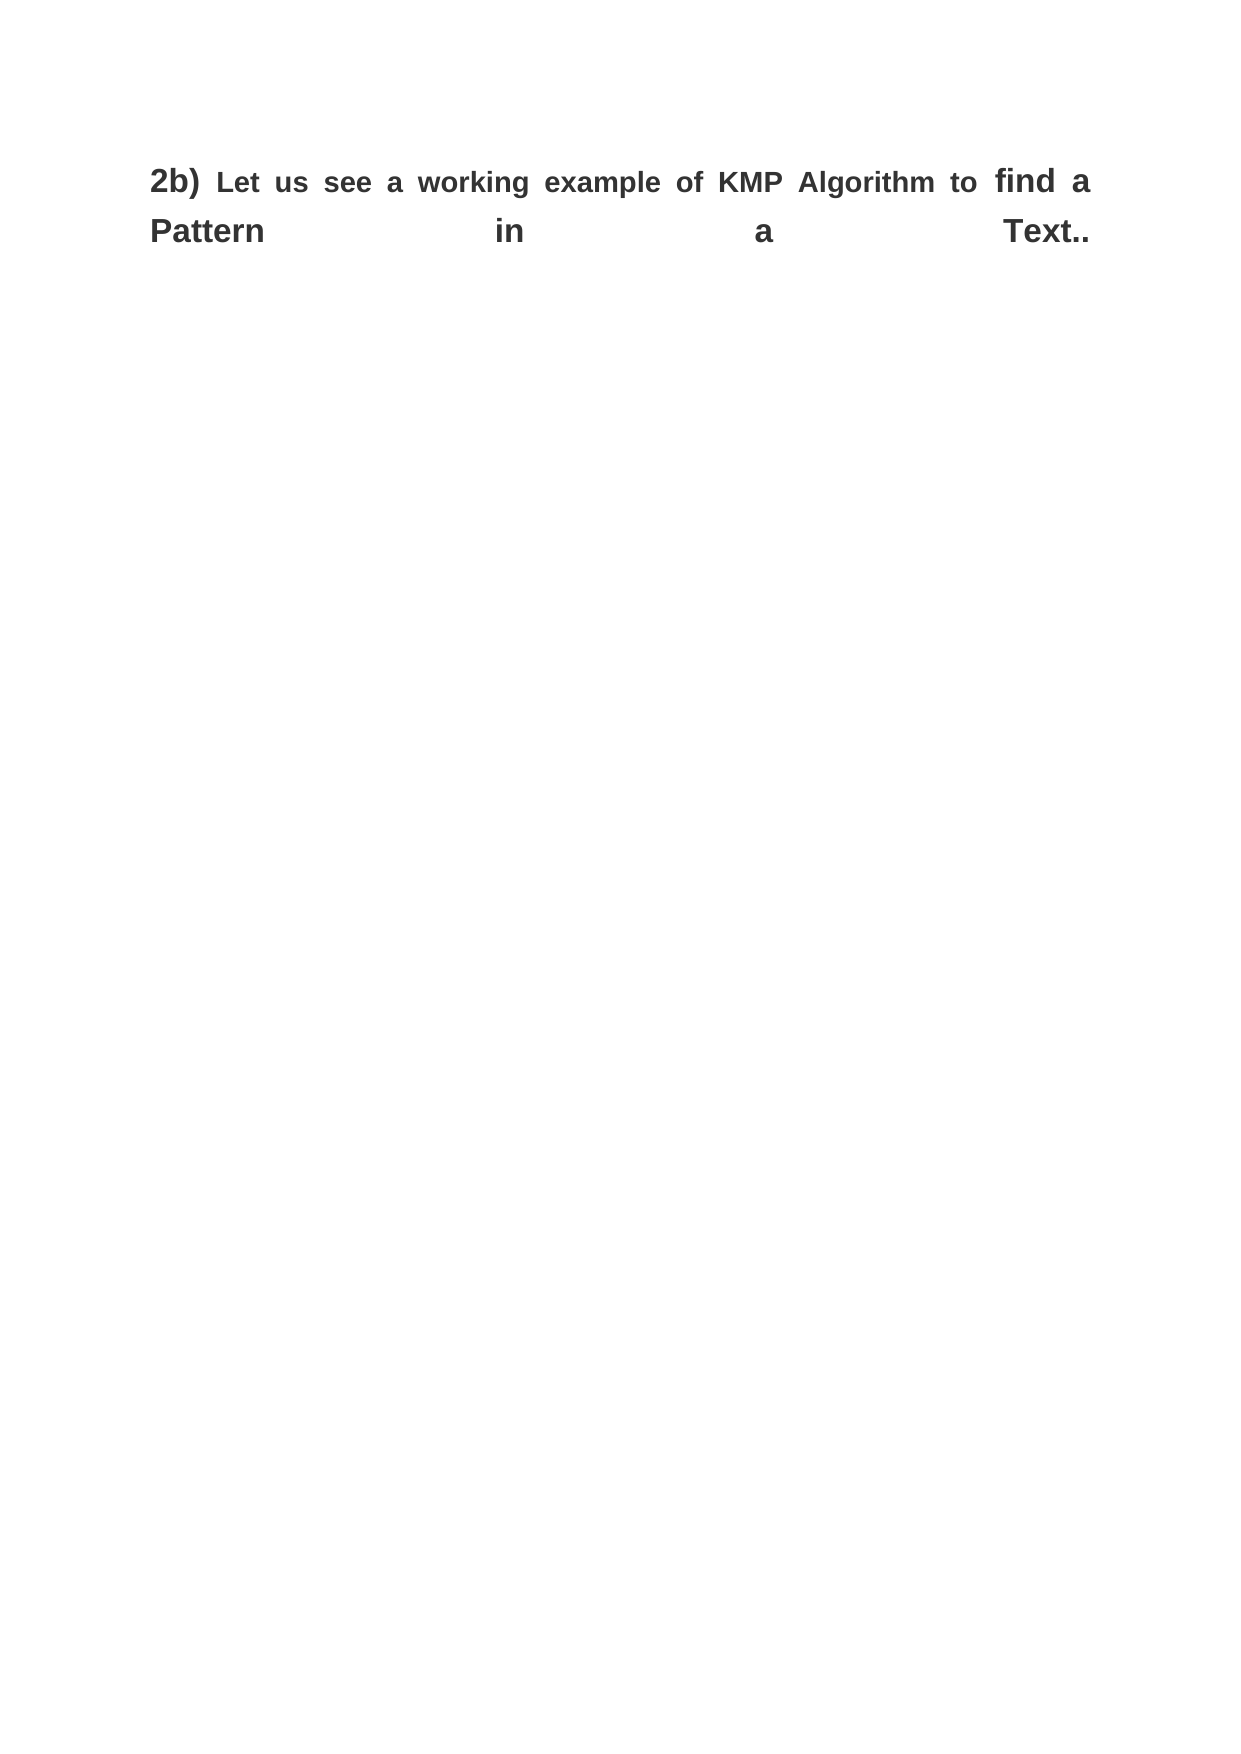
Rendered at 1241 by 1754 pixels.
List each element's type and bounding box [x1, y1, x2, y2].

text [150, 150, 1090, 1604]
